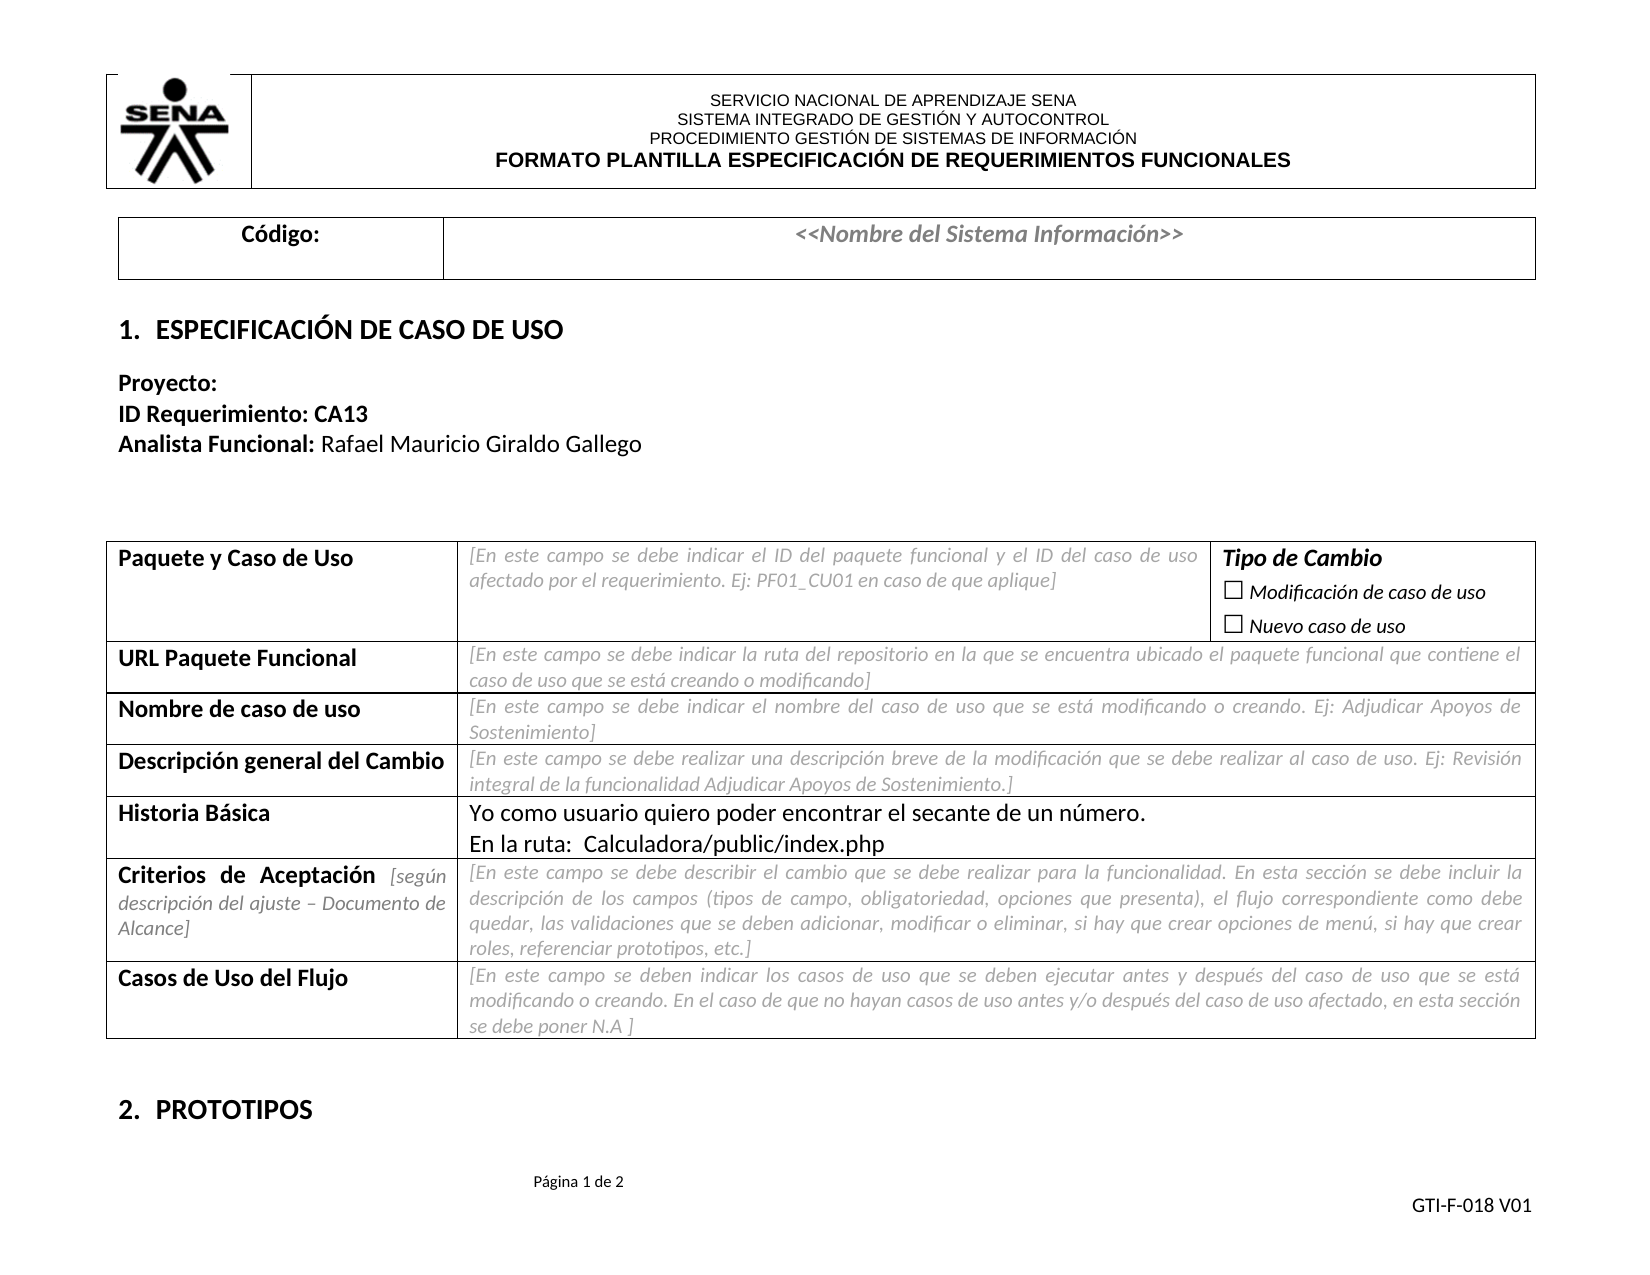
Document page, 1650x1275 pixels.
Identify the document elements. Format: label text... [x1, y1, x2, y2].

text Proyecto: [118, 367, 1532, 398]
table_cell Criterios de Aceptación [según descripción del ajuste – Documento de Alcance] [107, 859, 457, 961]
table_header [En este campo se debe indicar el ID del paquete funcional y el ID del caso de uso afectado por el requerimiento. Ej: PF01_CU01 en caso de que aplique] [458, 542, 1210, 641]
text Analista Funcional: Rafael Mauricio Giraldo Gallego [118, 428, 1532, 459]
picture [118, 74, 231, 188]
table_cell Descripción general del Cambio [107, 745, 457, 796]
table_header <<Nombre del Sistema Información>> [444, 218, 1535, 279]
list PROTOTIPOS [118, 1091, 1532, 1126]
table_cell Nombre de caso de uso [107, 694, 457, 744]
table_cell [En este campo se debe indicar el nombre del caso de uso que se está modificando o creando. Ej: Adjudicar Apoyos de Sostenimiento] [458, 694, 1535, 744]
table_cell [En este campo se debe describir el cambio que se debe realizar para la funcionalidad. En esta sección se debe incluir la descripción de los campos (tipos de campo, obligatoriedad, opciones que presenta), el flujo correspondiente como debe quedar, las validaciones que se deben adicionar, modificar o eliminar, si hay que crear opciones de menú, si hay que crear roles, referenciar prototipos, etc.] [458, 859, 1535, 961]
table_cell Yo como usuario quiero poder encontrar el secante de un número. En la ruta: Calculadora/public/index.php [458, 797, 1535, 858]
table_header Tipo de Cambio Modificación de caso de uso Nuevo caso de uso [1211, 542, 1535, 641]
list ESPECIFICACIÓN DE CASO DE USO [118, 311, 1532, 347]
table_cell Historia Básica [107, 797, 457, 858]
table_header Paquete y Caso de Uso [107, 542, 457, 641]
text ID Requerimiento: CA13 [118, 398, 1532, 428]
table_cell [En este campo se debe realizar una descripción breve de la modificación que se debe realizar al caso de uso. Ej: Revisión integral de la funcionalidad Adjudicar Apoyos de Sostenimiento.] [458, 745, 1535, 796]
table_cell Casos de Uso del Flujo [107, 962, 457, 1038]
table_cell URL Paquete Funcional [107, 642, 457, 692]
table_cell [En este campo se deben indicar los casos de uso que se deben ejecutar antes y después del caso de uso que se está modificando o creando. En el caso de que no hayan casos de uso antes y/o después del caso de uso afectado, en esta sección se debe poner N.A ] [458, 962, 1535, 1038]
table_cell [En este campo se debe indicar la ruta del repositorio en la que se encuentra ubicado el paquete funcional que contiene el caso de uso que se está creando o modificando] [458, 642, 1535, 692]
table_header Código: [119, 218, 443, 279]
